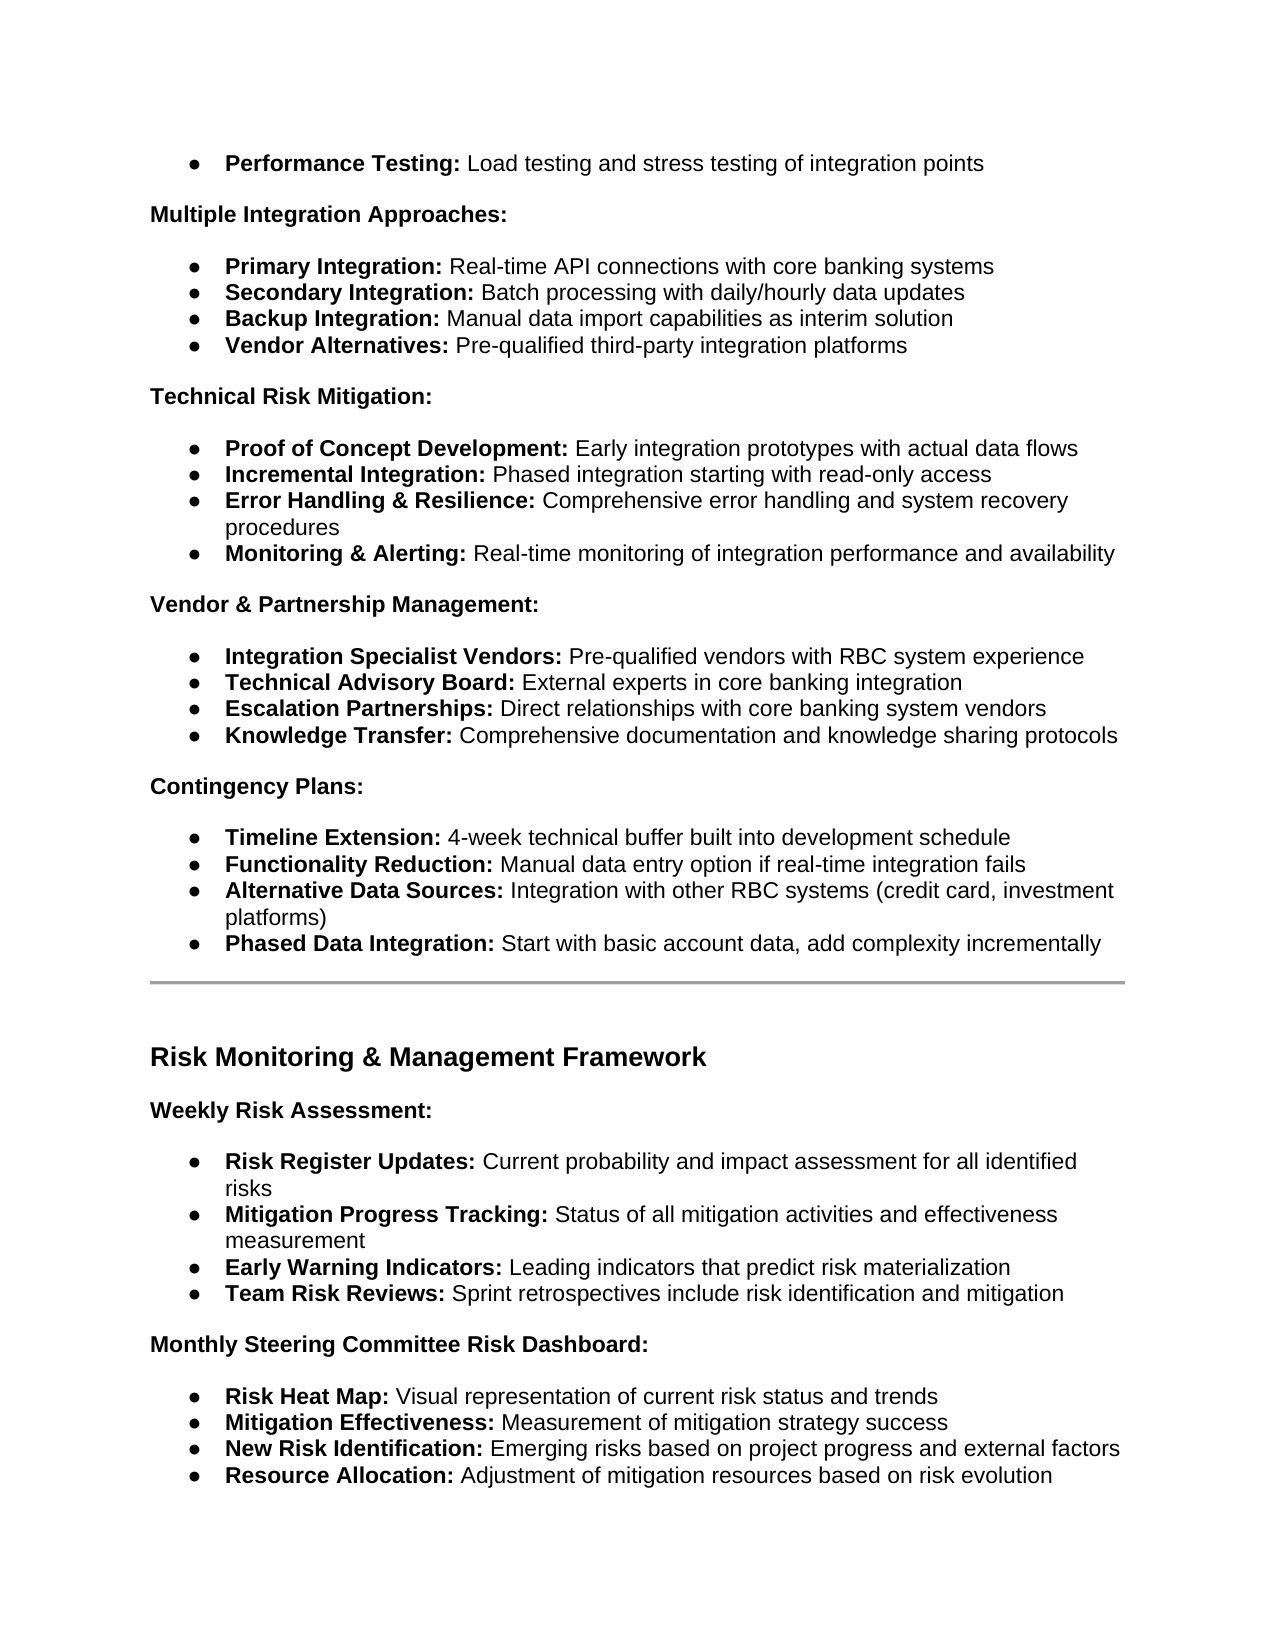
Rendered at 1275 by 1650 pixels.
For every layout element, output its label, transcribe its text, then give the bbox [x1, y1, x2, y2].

list Error Handling & Resilience: Comprehensive error handling and system recovery procedures [187, 487, 1125, 540]
list Monitoring & Alerting: Real-time monitoring of integration performance and availability [187, 540, 1125, 566]
list Backup Integration: Manual data import capabilities as interim solution [187, 305, 1125, 332]
list Functionality Reduction: Manual data entry option if real-time integration fails [187, 851, 1125, 877]
list Performance Testing: Load testing and stress testing of integration points [187, 150, 1125, 176]
list Technical Advisory Board: External experts in core banking integration [187, 669, 1125, 695]
list Phased Data Integration: Start with basic account data, add complexity incrementally [187, 930, 1125, 956]
text Multiple Integration Approaches: [150, 201, 1125, 228]
list New Risk Identification: Emerging risks based on project progress and external factors [187, 1435, 1125, 1462]
list Secondary Integration: Batch processing with daily/hourly data updates [187, 279, 1125, 305]
list Escalation Partnerships: Direct relationships with core banking system vendors [187, 695, 1125, 722]
list Risk Register Updates: Current probability and impact assessment for all identified risks [187, 1148, 1125, 1201]
list Team Risk Reviews: Sprint retrospectives include risk identification and mitigation [187, 1280, 1125, 1306]
list Risk Heat Map: Visual representation of current risk status and trends [187, 1383, 1125, 1409]
subtitle Risk Monitoring & Management Framework [150, 1041, 1125, 1072]
text Technical Risk Mitigation: [150, 383, 1125, 409]
list Proof of Concept Development: Early integration prototypes with actual data flows [187, 434, 1125, 461]
list Mitigation Effectiveness: Measurement of mitigation strategy success [187, 1409, 1125, 1435]
list Integration Specialist Vendors: Pre-qualified vendors with RBC system experience [187, 643, 1125, 669]
list Timeline Extension: 4-week technical buffer built into development schedule [187, 824, 1125, 851]
list Knowledge Transfer: Comprehensive documentation and knowledge sharing protocols [187, 722, 1125, 748]
text Weekly Risk Assessment: [150, 1097, 1125, 1123]
list Alternative Data Sources: Integration with other RBC systems (credit card, investment platforms) [187, 877, 1125, 930]
list Resource Allocation: Adjustment of mitigation resources based on risk evolution [187, 1462, 1125, 1488]
text Monthly Steering Committee Risk Dashboard: [150, 1331, 1125, 1358]
text Contingency Plans: [150, 773, 1125, 799]
list Early Warning Indicators: Leading indicators that predict risk materialization [187, 1253, 1125, 1280]
list Mitigation Progress Tracking: Status of all mitigation activities and effectiveness measurement [187, 1201, 1125, 1253]
text Vendor & Partnership Management: [150, 591, 1125, 618]
list Primary Integration: Real-time API connections with core banking systems [187, 253, 1125, 279]
list Vendor Alternatives: Pre-qualified third-party integration platforms [187, 332, 1125, 358]
list Incremental Integration: Phased integration starting with read-only access [187, 461, 1125, 487]
